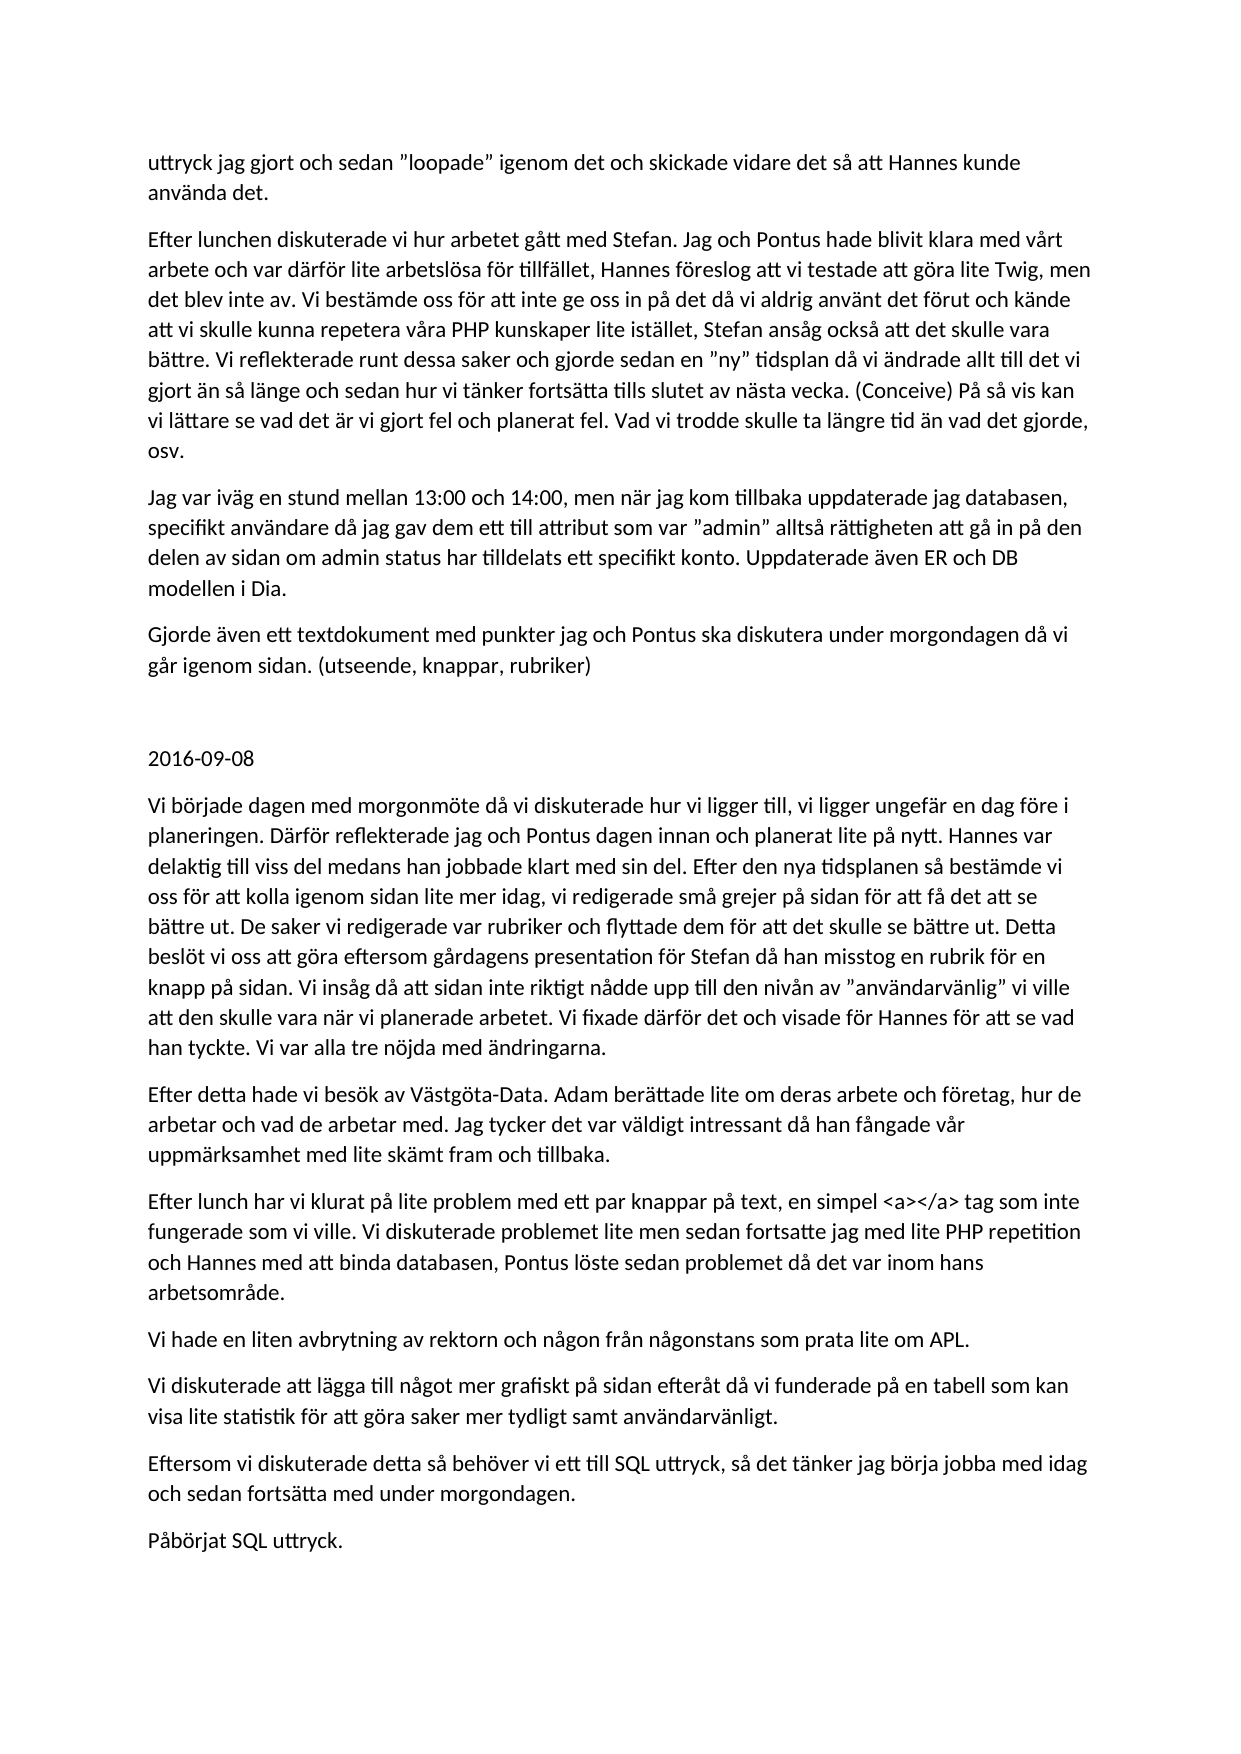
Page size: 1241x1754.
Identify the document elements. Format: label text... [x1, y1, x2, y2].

text Vi började dagen med morgonmöte då vi diskuterade hur vi ligger till, vi ligger ungefär en dag före i planeringen. Därför reflekterade jag och Pontus dagen innan och planerat lite på nytt. Hannes var delaktig till viss del medans han jobbade klart med sin del. Efter den nya tidsplanen så bestämde vi oss för att kolla igenom sidan lite mer idag, vi redigerade små grejer på sidan för att få det att se bättre ut. De saker vi redigerade var rubriker och flyttade dem för att det skulle se bättre ut. Detta beslöt vi oss att göra eftersom gårdagens presentation för Stefan då han misstog en rubrik för en knapp på sidan. Vi insåg då att sidan inte riktigt nådde upp till den nivån av ”användarvänlig” vi ville att den skulle vara när vi planerade arbetet. Vi fixade därför det och visade för Hannes för att se vad han tyckte. Vi var alla tre nöjda med ändringarna. [148, 791, 1093, 1061]
text 2016-09-08 [148, 744, 1093, 772]
text Vi hade en liten avbrytning av rektorn och någon från någonstans som prata lite om APL. [148, 1325, 1093, 1353]
text Påbörjat SQL uttryck. [148, 1526, 1093, 1554]
text Efter lunch har vi klurat på lite problem med ett par knappar på text, en simpel <a></a> tag som inte fungerade som vi ville. Vi diskuterade problemet lite men sedan fortsatte jag med lite PHP repetition och Hannes med att binda databasen, Pontus löste sedan problemet då det var inom hans arbetsområde. [148, 1187, 1093, 1306]
text Efter detta hade vi besök av Västgöta-Data. Adam berättade lite om deras arbete och företag, hur de arbetar och vad de arbetar med. Jag tycker det var väldigt intressant då han fångade vår uppmärksamhet med lite skämt fram och tillbaka. [148, 1080, 1093, 1168]
text Gjorde även ett textdokument med punkter jag och Pontus ska diskutera under morgondagen då vi går igenom sidan. (utseende, knappar, rubriker) [148, 621, 1093, 679]
text Vi diskuterade att lägga till något mer grafiskt på sidan efteråt då vi funderade på en tabell som kan visa lite statistik för att göra saker mer tydligt samt användarvänligt. [148, 1372, 1093, 1430]
text Jag var iväg en stund mellan 13:00 och 14:00, men när jag kom tillbaka uppdaterade jag databasen, specifikt användare då jag gav dem ett till attribut som var ”admin” alltså rättigheten att gå in på den delen av sidan om admin status har tilldelats ett specifikt konto. Uppdaterade även ER och DB modellen i Dia. [148, 483, 1093, 602]
text Eftersom vi diskuterade detta så behöver vi ett till SQL uttryck, så det tänker jag börja jobba med idag och sedan fortsätta med under morgondagen. [148, 1449, 1093, 1507]
